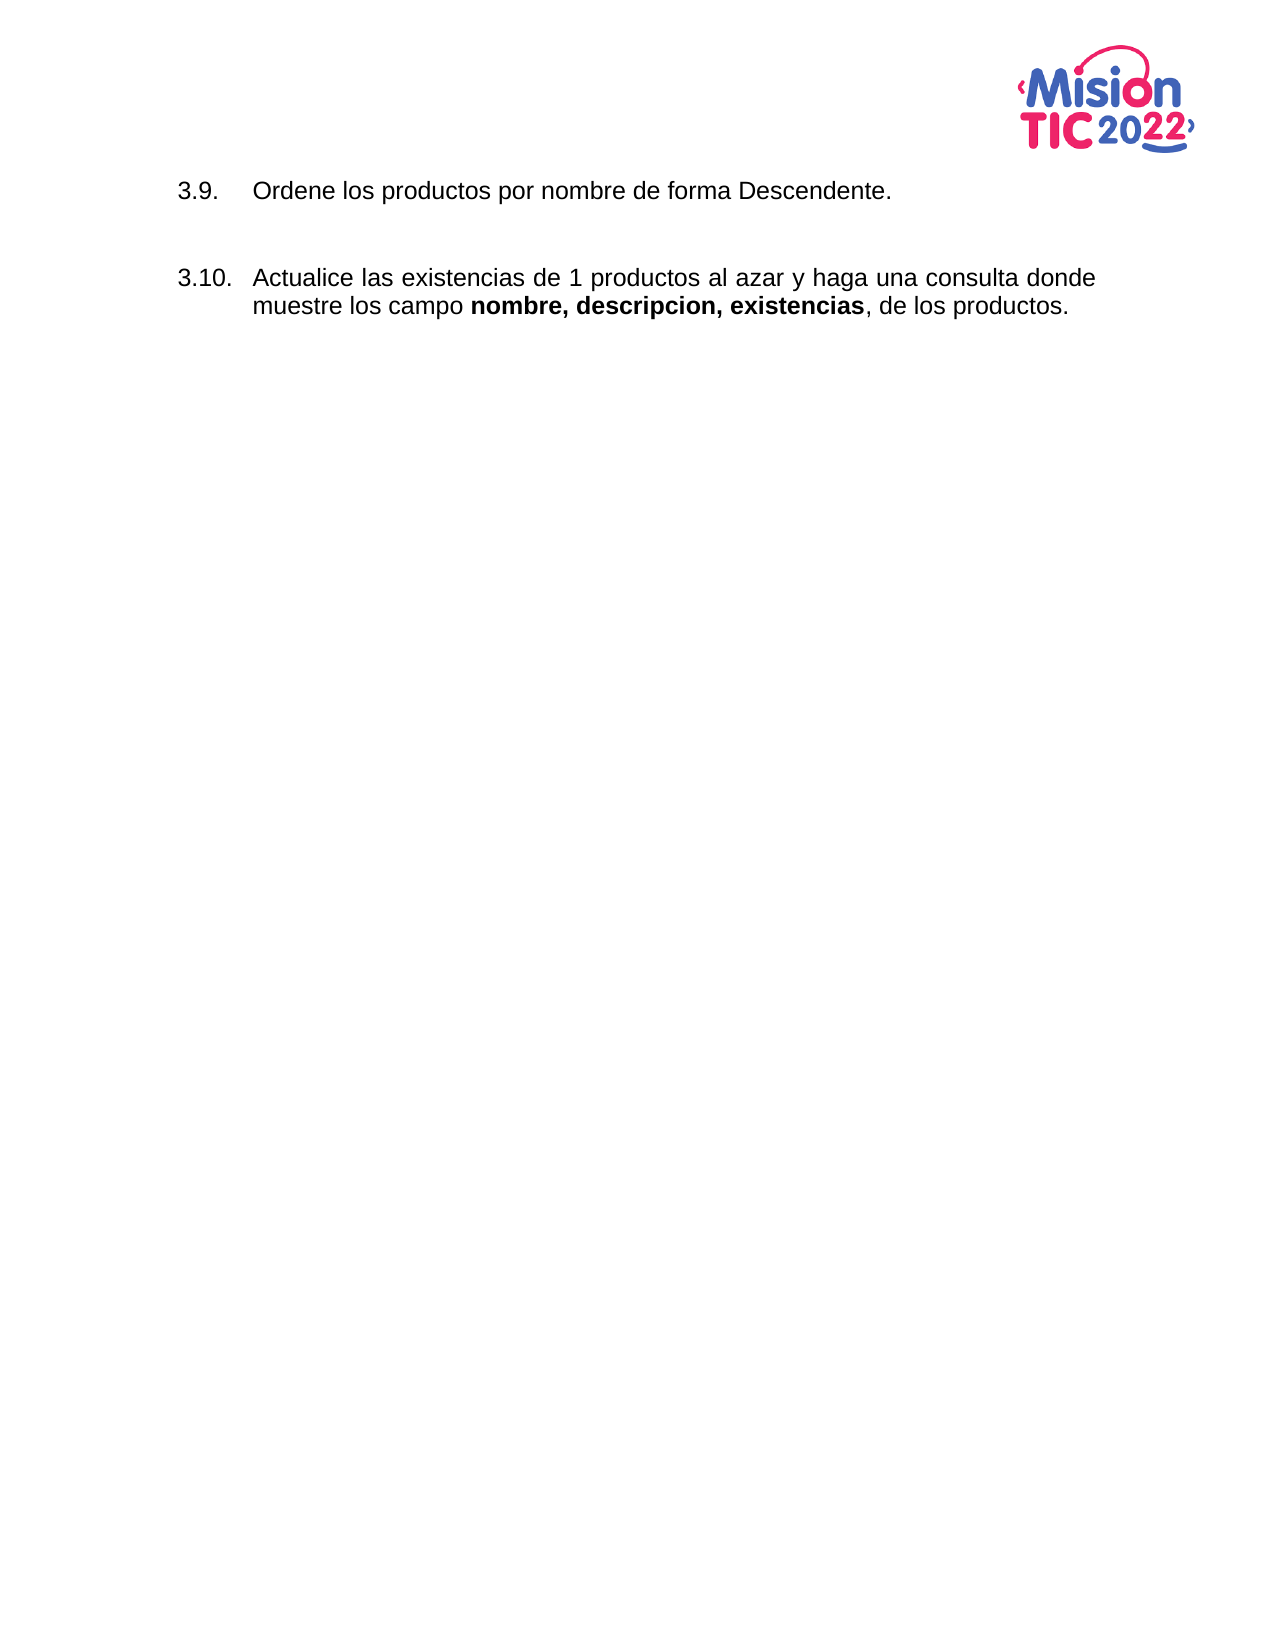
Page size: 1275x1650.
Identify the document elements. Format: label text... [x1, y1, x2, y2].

list Actualice las existencias de 1 productos al azar y haga una consulta donde muestre los campo nombre, descripcion, existencias, de los productos. [177, 263, 1098, 320]
list Ordene los productos por nombre de forma Descendente. [177, 176, 1098, 205]
picture [1017, 45, 1195, 153]
